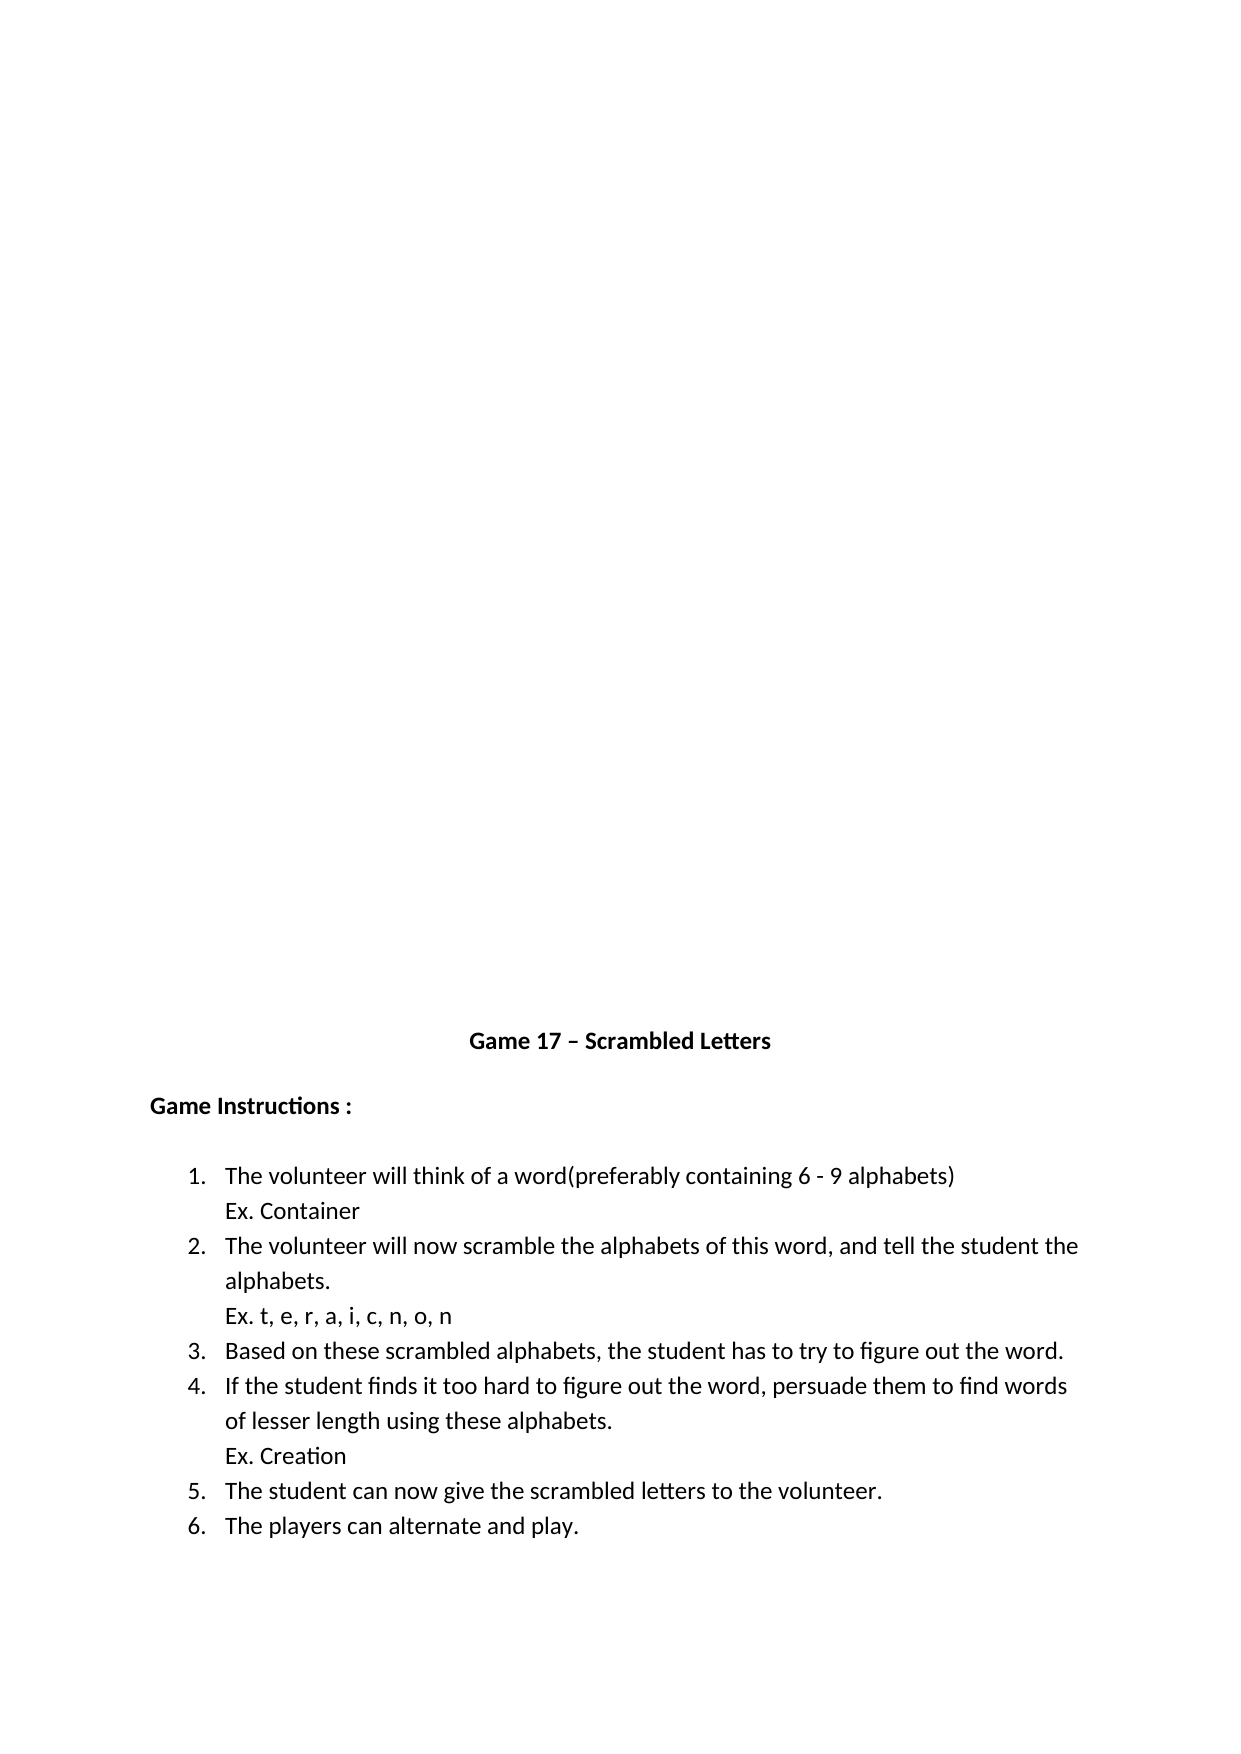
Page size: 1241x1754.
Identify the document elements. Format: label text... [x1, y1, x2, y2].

list The players can alternate and play. [187, 1510, 1090, 1541]
text Ex. Container [225, 1195, 1090, 1226]
text Game Instructions : [150, 1090, 1090, 1121]
text Ex. t, e, r, a, i, c, n, o, n [150, 1300, 1090, 1331]
list Based on these scrambled alphabets, the student has to try to figure out the word. [187, 1335, 1090, 1366]
text Game 17 – Scrambled Letters [150, 1025, 1090, 1056]
list The student can now give the scrambled letters to the volunteer. [187, 1475, 1090, 1506]
list The volunteer will think of a word(preferably containing 6 - 9 alphabets) [187, 1160, 1090, 1191]
list If the student finds it too hard to figure out the word, persuade them to find words of lesser length using these alphabets. [187, 1370, 1090, 1436]
list The volunteer will now scramble the alphabets of this word, and tell the student the alphabets. [187, 1230, 1090, 1296]
text Ex. Creation [150, 1440, 1090, 1471]
